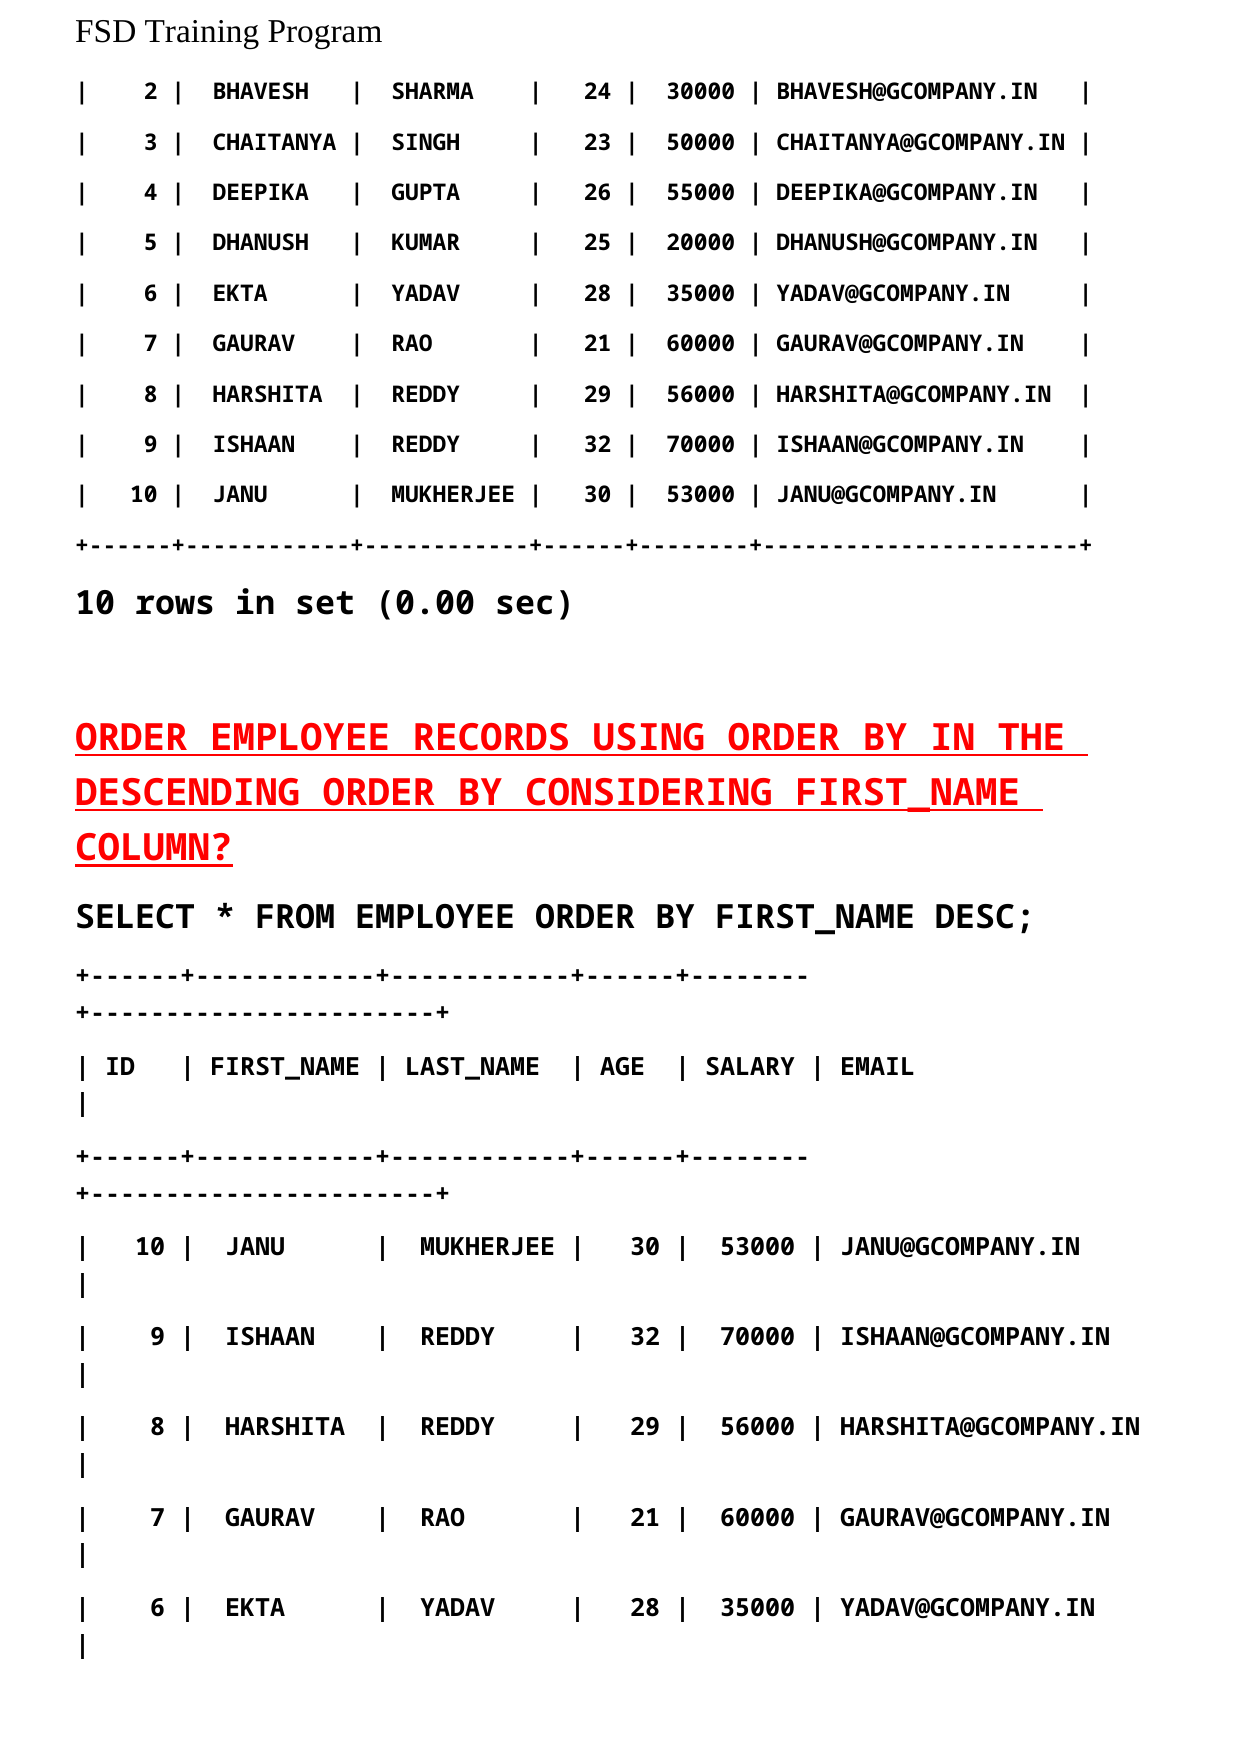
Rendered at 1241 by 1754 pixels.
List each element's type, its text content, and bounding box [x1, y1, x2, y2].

text | 6 | EKTA | YADAV | 28 | 35000 | YADAV@GCOMPANY.IN | [75, 1589, 1165, 1660]
text | 10 | JANU | MUKHERJEE | 30 | 53000 | JANU@GCOMPANY.IN | [75, 1229, 1165, 1299]
text | 8 | HARSHITA | REDDY | 29 | 56000 | HARSHITA@GCOMPANY.IN | [75, 377, 1165, 409]
text SELECT * FROM EMPLOYEE ORDER BY FIRST_NAME DESC; [75, 892, 1165, 938]
text | 5 | DHANUSH | KUMAR | 25 | 20000 | DHANUSH@GCOMPANY.IN | [75, 226, 1165, 257]
text | 7 | GAURAV | RAO | 21 | 60000 | GAURAV@GCOMPANY.IN | [75, 327, 1165, 358]
text | ID | FIRST_NAME | LAST_NAME | AGE | SALARY | EMAIL | [75, 1048, 1165, 1119]
text ORDER EMPLOYEE RECORDS USING ORDER BY IN THE DESCENDING ORDER BY CONSIDERING FIRST_NAME COLUMN? [75, 710, 1165, 872]
text | 7 | GAURAV | RAO | 21 | 60000 | GAURAV@GCOMPANY.IN | [75, 1499, 1165, 1570]
text | 4 | DEEPIKA | GUPTA | 26 | 55000 | DEEPIKA@GCOMPANY.IN | [75, 176, 1165, 207]
text | 6 | EKTA | YADAV | 28 | 35000 | YADAV@GCOMPANY.IN | [75, 277, 1165, 308]
text 10 rows in set (0.00 sec) [75, 579, 1165, 624]
text | 10 | JANU | MUKHERJEE | 30 | 53000 | JANU@GCOMPANY.IN | [75, 478, 1165, 509]
text +------+------------+------------+------+--------+-----------------------+ [75, 1138, 1165, 1209]
text | 9 | ISHAAN | REDDY | 32 | 70000 | ISHAAN@GCOMPANY.IN | [75, 1319, 1165, 1390]
text | 8 | HARSHITA | REDDY | 29 | 56000 | HARSHITA@GCOMPANY.IN | [75, 1409, 1165, 1480]
text | 3 | CHAITANYA | SINGH | 23 | 50000 | CHAITANYA@GCOMPANY.IN | [75, 125, 1165, 157]
text | 2 | BHAVESH | SHARMA | 24 | 30000 | BHAVESH@GCOMPANY.IN | [75, 75, 1165, 106]
text +------+------------+------------+------+--------+-----------------------+ [75, 958, 1165, 1029]
text +------+------------+------------+------+--------+-----------------------+ [75, 529, 1165, 560]
text | 9 | ISHAAN | REDDY | 32 | 70000 | ISHAAN@GCOMPANY.IN | [75, 428, 1165, 459]
